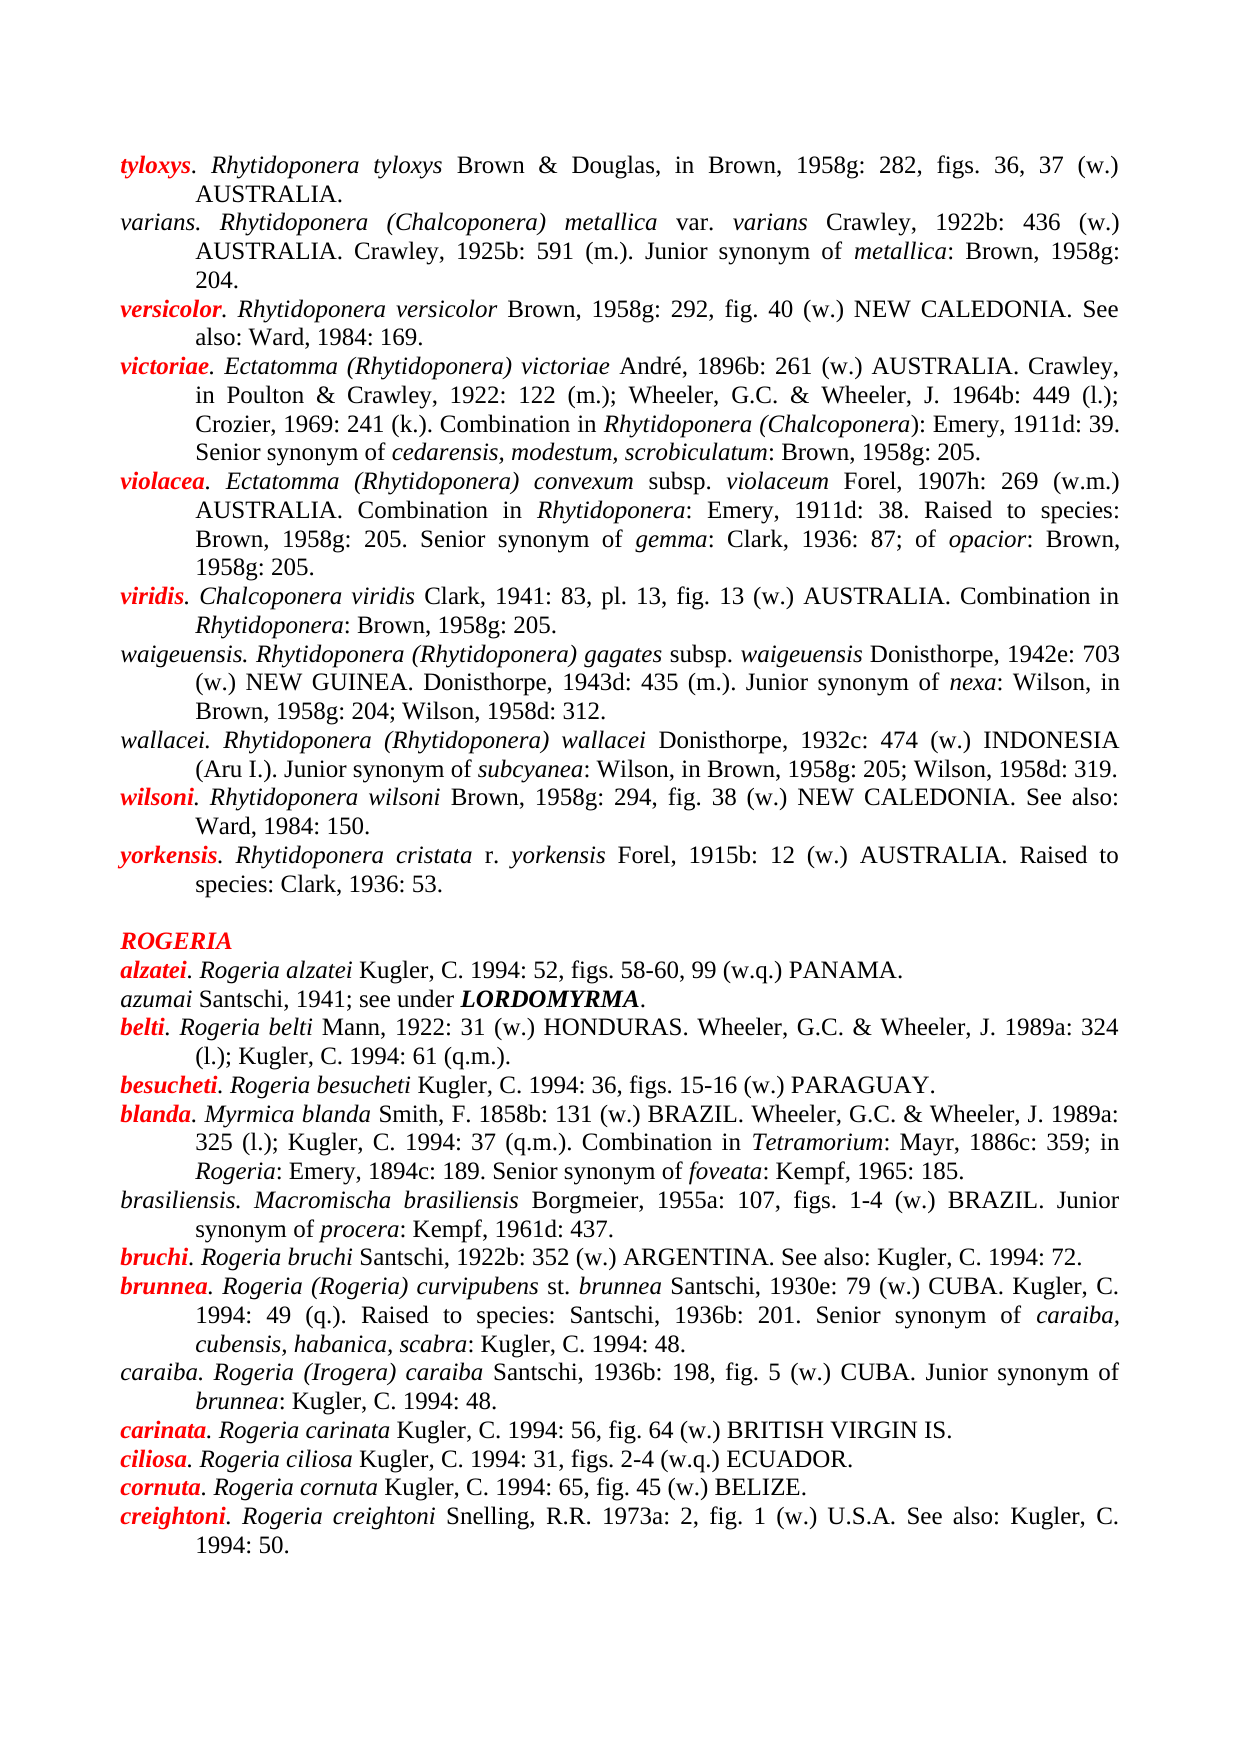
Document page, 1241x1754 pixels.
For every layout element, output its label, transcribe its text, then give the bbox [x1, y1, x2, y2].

text wallacei. Rhytidoponera (Rhytidoponera) wallacei Donisthorpe, 1932c: 474 (w.) INDONESIA (Aru I.). Junior synonym of subcyanea: Wilson, in Brown, 1958g: 205; Wilson, 1958d: 319. [120, 725, 1120, 782]
text cornuta. Rogeria cornuta Kugler, C. 1994: 65, fig. 45 (w.) BELIZE. [120, 1472, 1120, 1501]
text varians. Rhytidoponera (Chalcoponera) metallica var. varians Crawley, 1922b: 436 (w.) AUSTRALIA. Crawley, 1925b: 591 (m.). Junior synonym of metallica: Brown, 1958g: 204. [120, 207, 1120, 294]
text azumai Santschi, 1941; see under LORDOMYRMA. [120, 984, 1120, 1012]
text yorkensis. Rhytidoponera cristata r. yorkensis Forel, 1915b: 12 (w.) AUSTRALIA. Raised to species: Clark, 1936: 53. [120, 840, 1120, 897]
text besucheti. Rogeria besucheti Kugler, C. 1994: 36, figs. 15-16 (w.) PARAGUAY. [120, 1070, 1120, 1099]
text brasiliensis. Macromischa brasiliensis Borgmeier, 1955a: 107, figs. 1-4 (w.) BRAZIL. Junior synonym of procera: Kempf, 1961d: 437. [120, 1185, 1120, 1242]
text creightoni. Rogeria creightoni Snelling, R.R. 1973a: 2, fig. 1 (w.) U.S.A. See also: Kugler, C. 1994: 50. [120, 1501, 1120, 1559]
text violacea. Ectatomma (Rhytidoponera) convexum subsp. violaceum Forel, 1907h: 269 (w.m.) AUSTRALIA. Combination in Rhytidoponera: Emery, 1911d: 38. Raised to species: Brown, 1958g: 205. Senior synonym of gemma: Clark, 1936: 87; of opacior: Brown, 1958g: 205. [120, 466, 1120, 581]
text wilsoni. Rhytidoponera wilsoni Brown, 1958g: 294, fig. 38 (w.) NEW CALEDONIA. See also: Ward, 1984: 150. [120, 782, 1120, 840]
text ciliosa. Rogeria ciliosa Kugler, C. 1994: 31, figs. 2-4 (w.q.) ECUADOR. [120, 1444, 1120, 1472]
text blanda. Myrmica blanda Smith, F. 1858b: 131 (w.) BRAZIL. Wheeler, G.C. & Wheeler, J. 1989a: 325 (l.); Kugler, C. 1994: 37 (q.m.). Combination in Tetramorium: Mayr, 1886c: 359; in Rogeria: Emery, 1894c: 189. Senior synonym of foveata: Kempf, 1965: 185. [120, 1099, 1120, 1185]
text viridis. Chalcoponera viridis Clark, 1941: 83, pl. 13, fig. 13 (w.) AUSTRALIA. Combination in Rhytidoponera: Brown, 1958g: 205. [120, 581, 1120, 639]
text caraiba. Rogeria (Irogera) caraiba Santschi, 1936b: 198, fig. 5 (w.) CUBA. Junior synonym of brunnea: Kugler, C. 1994: 48. [120, 1357, 1120, 1415]
text tyloxys. Rhytidoponera tyloxys Brown & Douglas, in Brown, 1958g: 282, figs. 36, 37 (w.) AUSTRALIA. [120, 150, 1120, 207]
text versicolor. Rhytidoponera versicolor Brown, 1958g: 292, fig. 40 (w.) NEW CALEDONIA. See also: Ward, 1984: 169. [120, 294, 1120, 351]
text brunnea. Rogeria (Rogeria) curvipubens st. brunnea Santschi, 1930e: 79 (w.) CUBA. Kugler, C. 1994: 49 (q.). Raised to species: Santschi, 1936b: 201. Senior synonym of caraiba, cubensis, habanica, scabra: Kugler, C. 1994: 48. [120, 1271, 1120, 1357]
text waigeuensis. Rhytidoponera (Rhytidoponera) gagates subsp. waigeuensis Donisthorpe, 1942e: 703 (w.) NEW GUINEA. Donisthorpe, 1943d: 435 (m.). Junior synonym of nexa: Wilson, in Brown, 1958g: 204; Wilson, 1958d: 312. [120, 639, 1120, 725]
text ROGERIA [120, 926, 1120, 955]
text victoriae. Ectatomma (Rhytidoponera) victoriae André, 1896b: 261 (w.) AUSTRALIA. Crawley, in Poulton & Crawley, 1922: 122 (m.); Wheeler, G.C. & Wheeler, J. 1964b: 449 (l.); Crozier, 1969: 241 (k.). Combination in Rhytidoponera (Chalcoponera): Emery, 1911d: 39. Senior synonym of cedarensis, modestum, scrobiculatum: Brown, 1958g: 205. [120, 351, 1120, 466]
text bruchi. Rogeria bruchi Santschi, 1922b: 352 (w.) ARGENTINA. See also: Kugler, C. 1994: 72. [120, 1242, 1120, 1271]
text belti. Rogeria belti Mann, 1922: 31 (w.) HONDURAS. Wheeler, G.C. & Wheeler, J. 1989a: 324 (l.); Kugler, C. 1994: 61 (q.m.). [120, 1012, 1120, 1070]
text carinata. Rogeria carinata Kugler, C. 1994: 56, fig. 64 (w.) BRITISH VIRGIN IS. [120, 1415, 1120, 1444]
text alzatei. Rogeria alzatei Kugler, C. 1994: 52, figs. 58-60, 99 (w.q.) PANAMA. [120, 955, 1120, 984]
